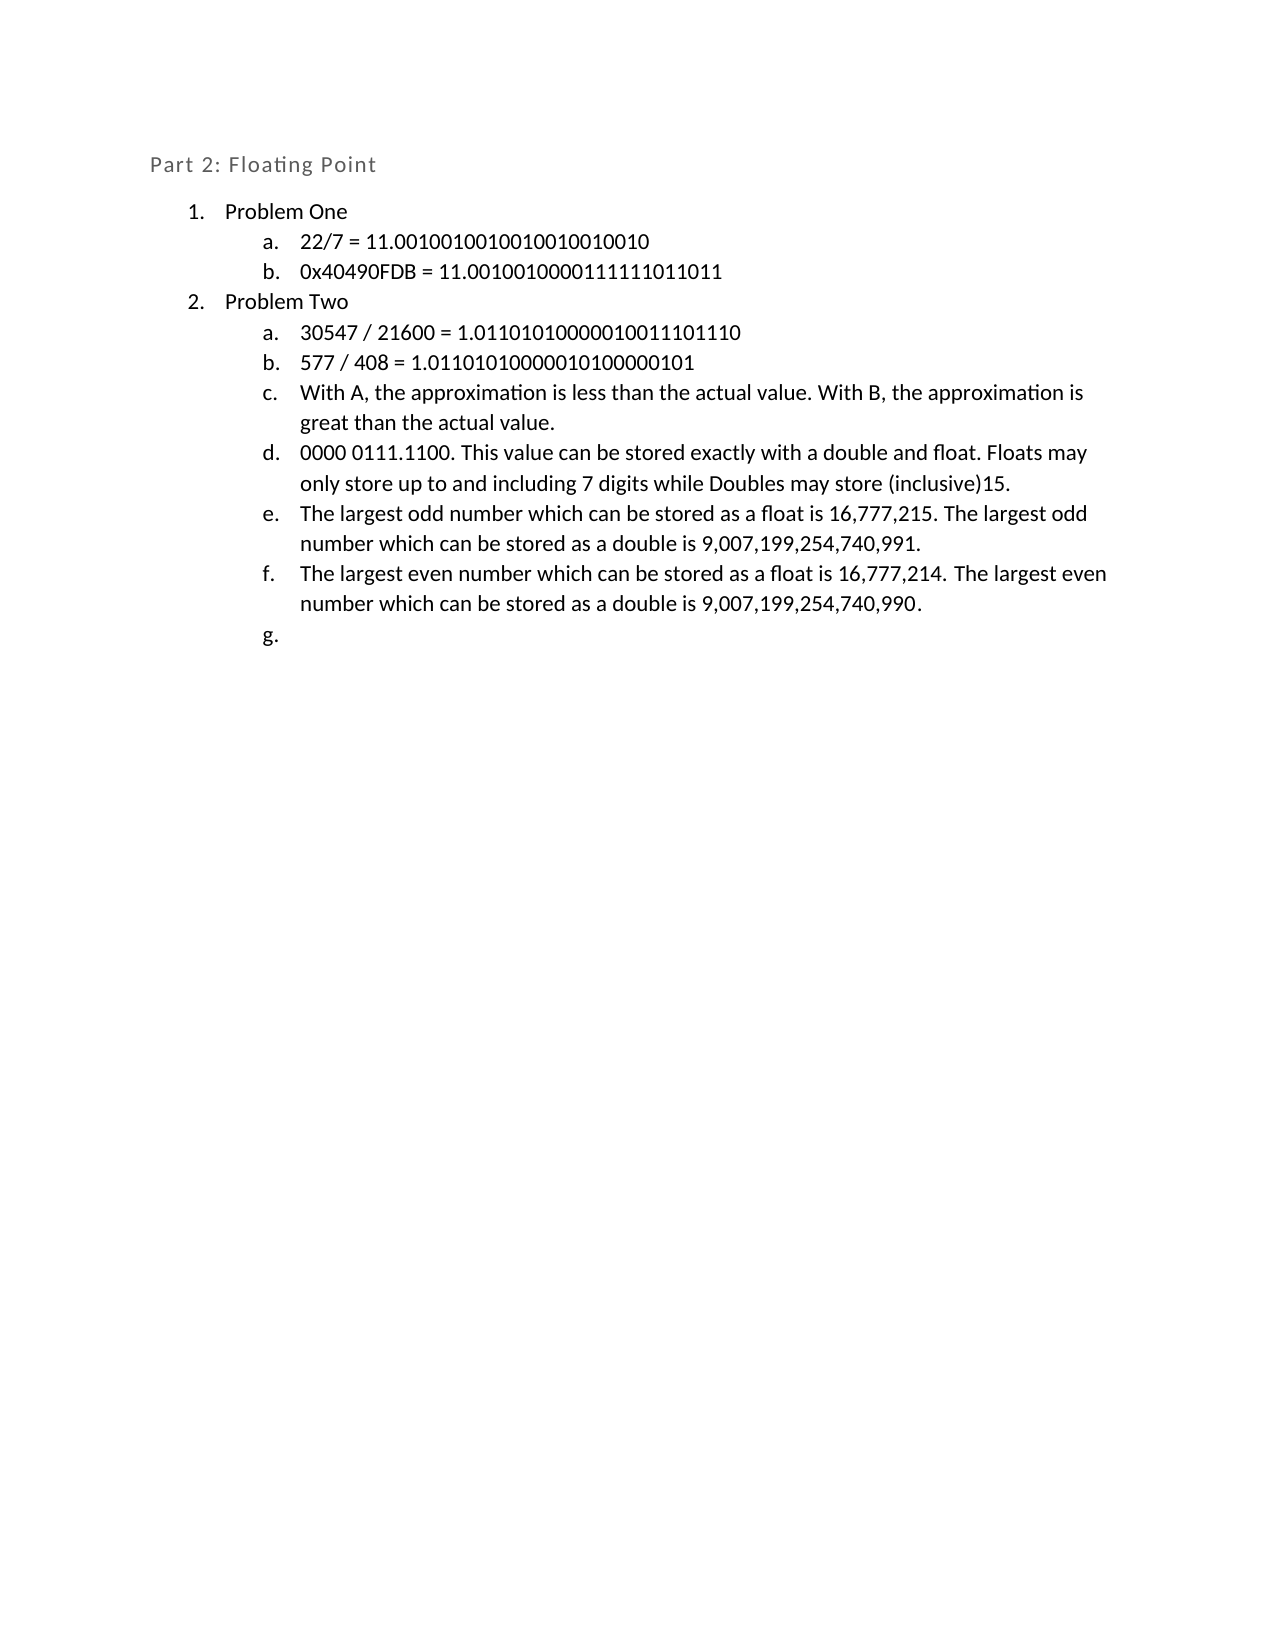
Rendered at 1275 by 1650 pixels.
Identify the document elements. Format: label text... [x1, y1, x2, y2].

subtitle Part 2: Floating Point [150, 150, 1125, 178]
list The largest even number which can be stored as a float is 16,777,214. The largest even number which can be stored as a double is 9,007,199,254,740,990. [262, 559, 1125, 618]
list The largest odd number which can be stored as a float is 16,777,215. The largest odd number which can be stored as a double is 9,007,199,254,740,991. [262, 499, 1125, 557]
list 0000 0111.1100. This value can be stored exactly with a double and float. Floats may only store up to and including 7 digits while Doubles may store (inclusive)15. [262, 438, 1125, 497]
list Problem One [187, 197, 1125, 225]
list Problem Two [187, 287, 1125, 316]
list 577 / 408 = 1.01101010000010100000101 [262, 348, 1125, 376]
list 0x40490FDB = 11.0010010000111111011011 [262, 257, 1125, 285]
list 22/7 = 11.0010010010010010010010 [262, 227, 1125, 255]
list With A, the approximation is less than the actual value. With B, the approximation is great than the actual value. [262, 378, 1125, 436]
list 30547 / 21600 = 1.01101010000010011101110 [262, 318, 1125, 346]
